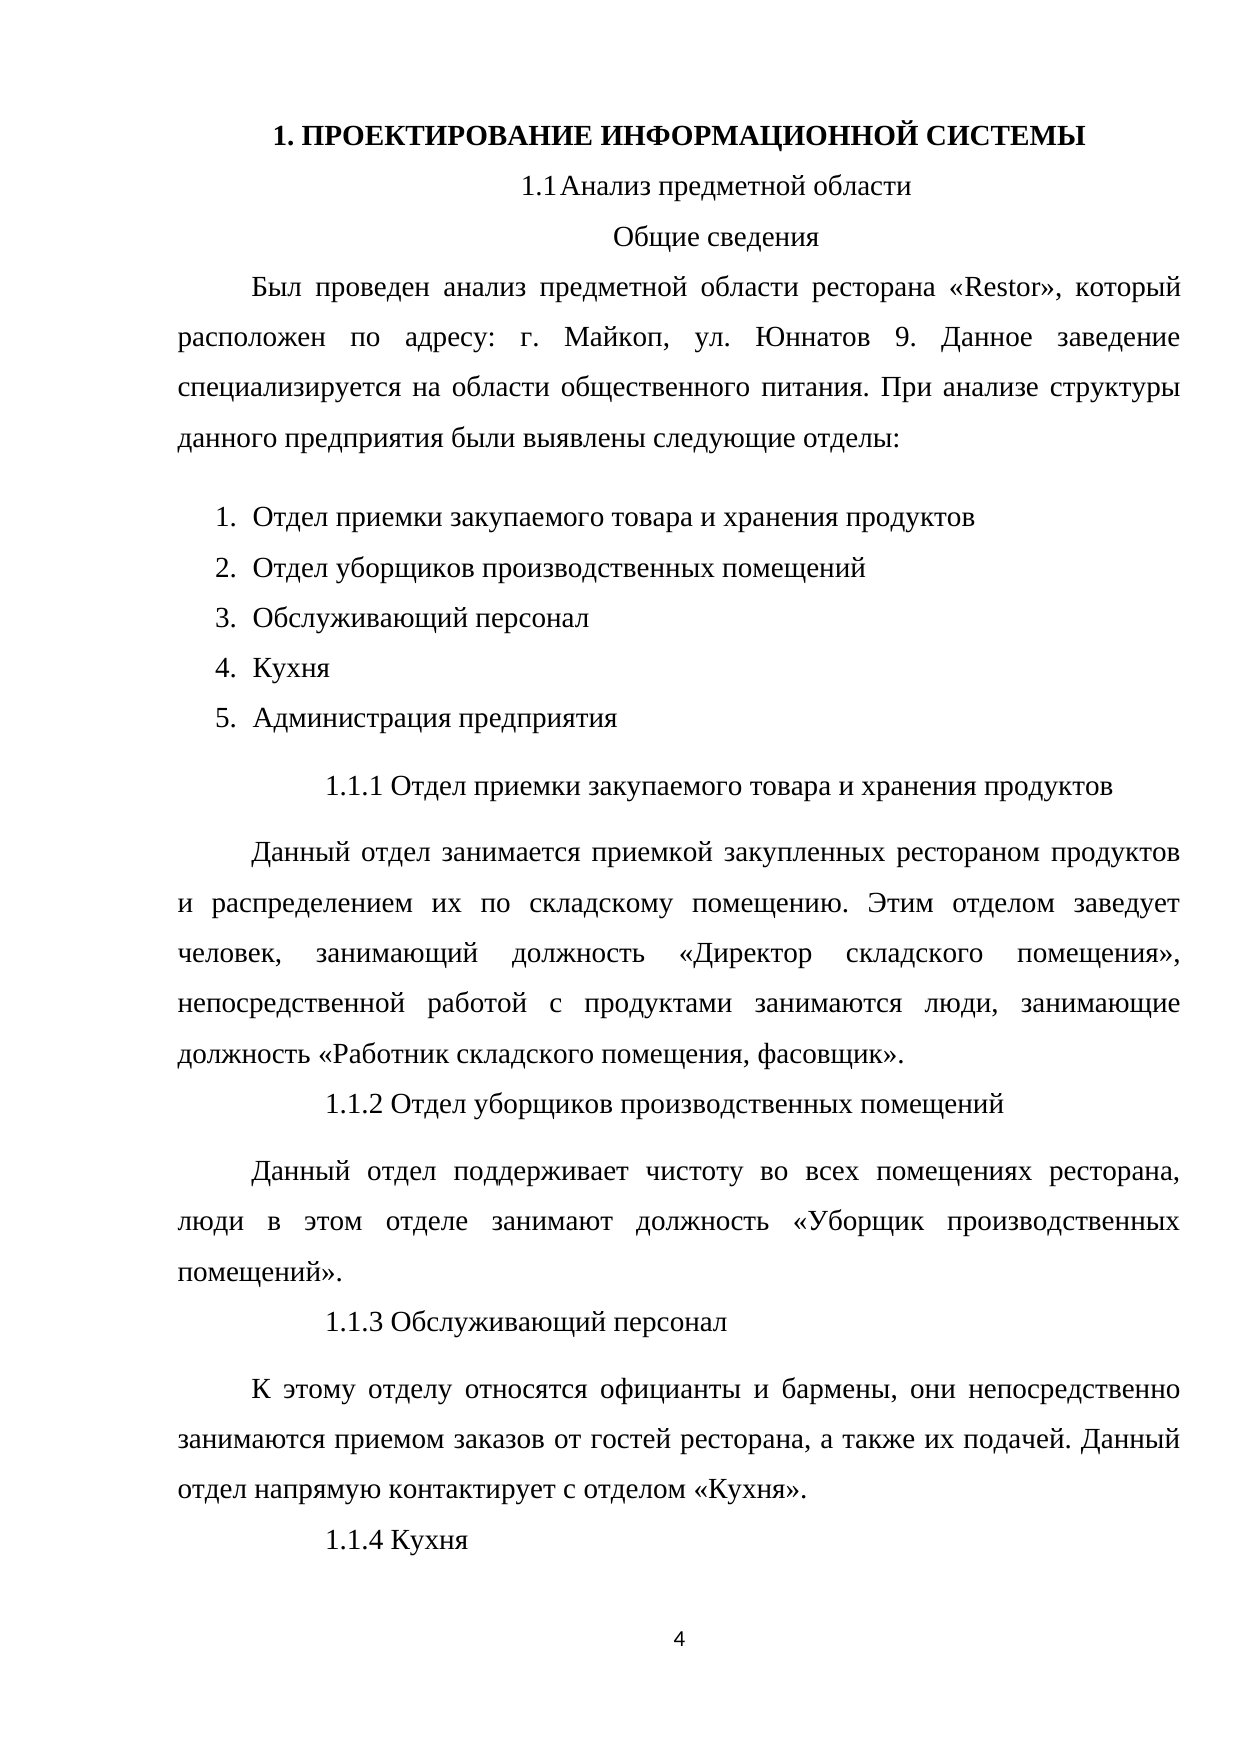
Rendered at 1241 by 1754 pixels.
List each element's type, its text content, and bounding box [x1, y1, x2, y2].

text Данный отдел занимается приемкой закупленных рестораном продуктов и распределением их по складскому помещению. Этим отделом заведует человек, занимающий должность «Директор складского помещения», непосредственной работой с продуктами занимаются люди, занимающие должность «Работник складского помещения, фасовщик». [177, 834, 1181, 1069]
text К этому отделу относятся официанты и бармены, они непосредственно занимаются приемом заказов от гостей ресторана, а также их подачей. Данный отдел напрямую контактирует с отделом «Кухня». [177, 1371, 1181, 1505]
list Отдел уборщиков производственных помещений [215, 550, 1181, 583]
text 1. ПРОЕКТИРОВАНИЕ ИНФОРМАЦИОННОЙ СИСТЕМЫ [177, 118, 1181, 152]
list Общие сведения [251, 219, 1181, 252]
list Отдел приемки закупаемого товара и хранения продуктов [215, 499, 1181, 533]
text Данный отдел поддерживает чистоту во всех помещениях ресторана, люди в этом отделе занимают должность «Уборщик производственных помещений». [177, 1153, 1181, 1287]
list Анализ предметной области [251, 168, 1181, 202]
text 1.1.3 Обслуживающий персонал [251, 1304, 1181, 1338]
list Кухня [215, 650, 1181, 684]
list Обслуживающий персонал [215, 600, 1181, 633]
list Администрация предприятия [215, 701, 1181, 734]
text 1.1.2 Отдел уборщиков производственных помещений [251, 1086, 1181, 1120]
text Был проведен анализ предметной области ресторана «Restor», который расположен по адресу: г. Майкоп, ул. Юннатов 9. Данное заведение специализируется на области общественного питания. При анализе структуры данного предприятия были выявлены следующие отделы: [177, 269, 1181, 453]
text 1.1.4 Кухня [251, 1522, 1181, 1556]
text 1.1.1 Отдел приемки закупаемого товара и хранения продуктов [251, 768, 1181, 801]
